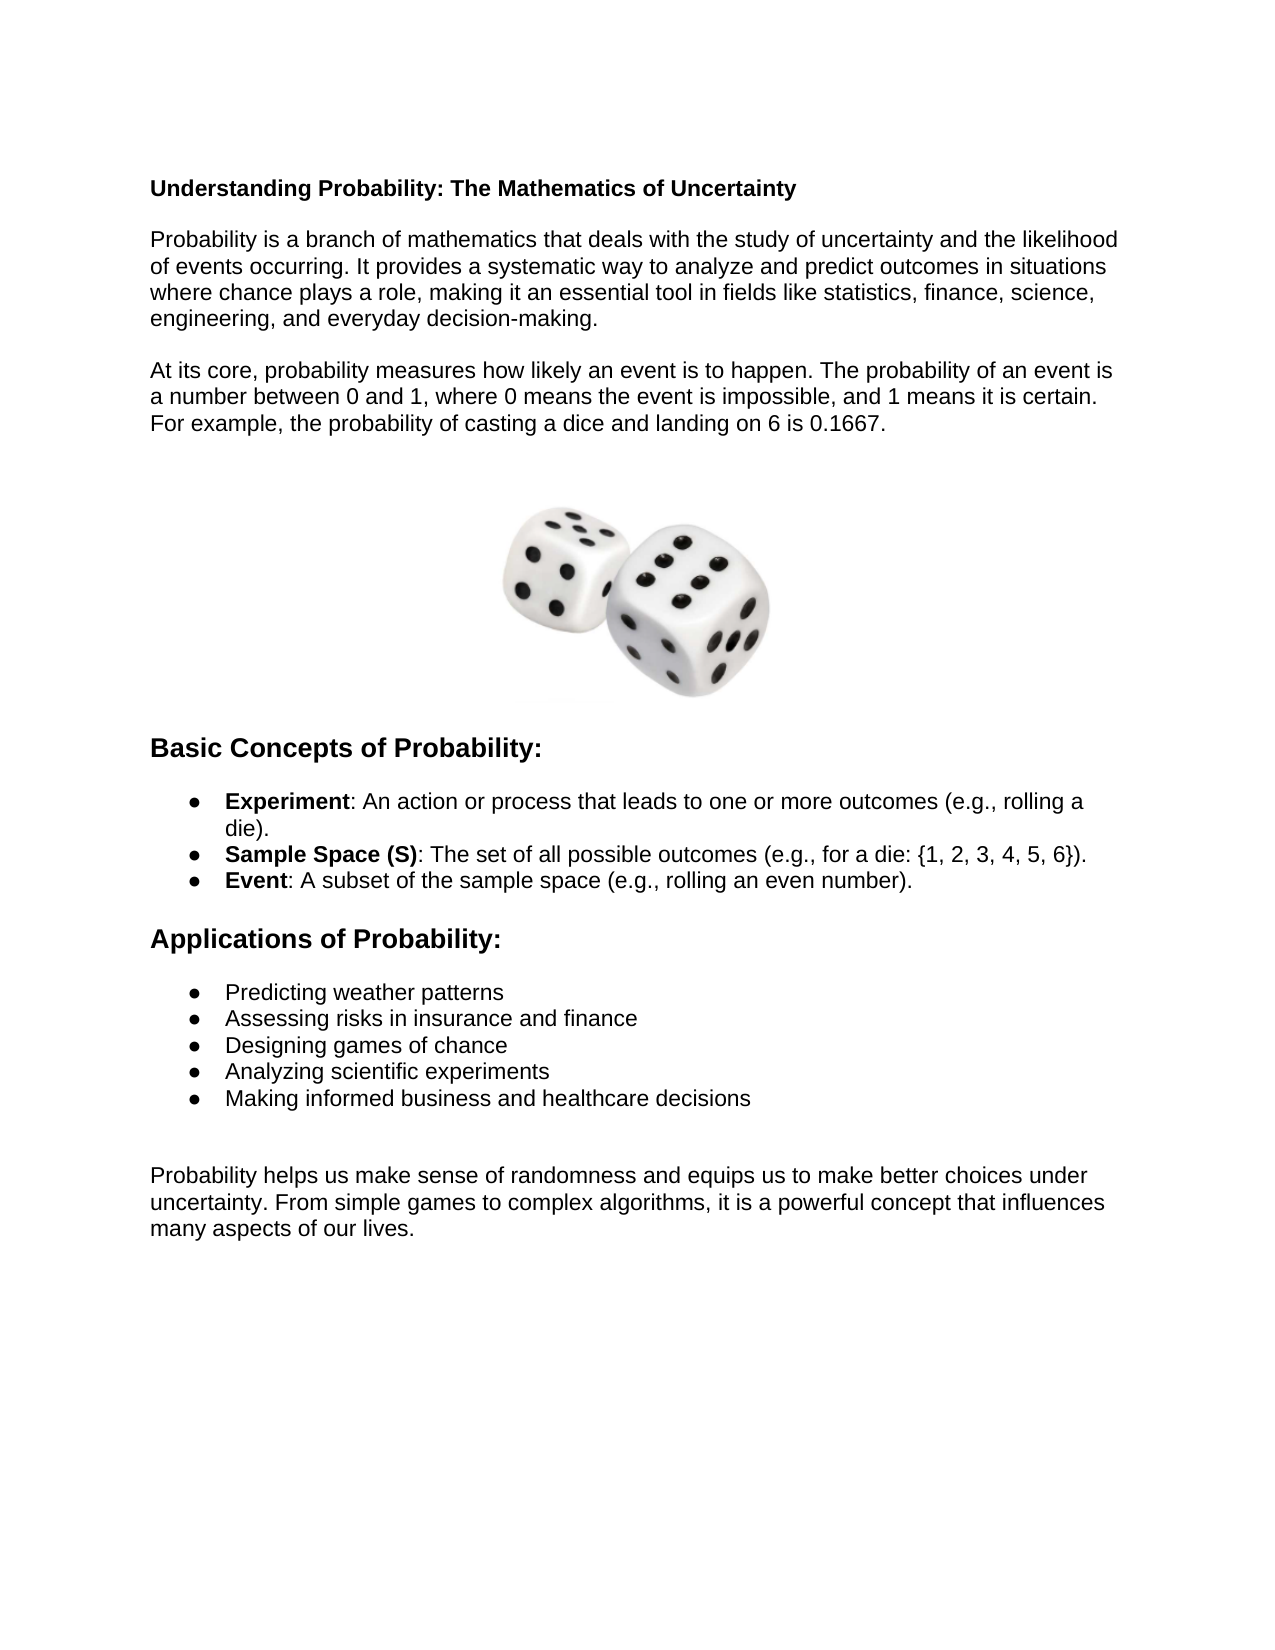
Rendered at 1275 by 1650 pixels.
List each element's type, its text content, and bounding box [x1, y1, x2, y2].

text Understanding Probability: The Mathematics of Uncertainty [150, 175, 1125, 201]
subtitle Applications of Probability: [150, 923, 1125, 954]
text Probability helps us make sense of randomness and equips us to make better choices under uncertainty. From simple games to complex algorithms, it is a powerful concept that influences many aspects of our lives. [150, 1162, 1125, 1241]
list Analyzing scientific experiments [187, 1058, 1125, 1084]
subtitle Basic Concepts of Probability: [150, 732, 1125, 763]
list Event: A subset of the sample space (e.g., rolling an even number). [187, 867, 1125, 894]
list Sample Space (S): The set of all possible outcomes (e.g., for a die: {1, 2, 3, 4, 5, 6}). [187, 841, 1125, 867]
text Probability is a branch of mathematics that deals with the study of uncertainty and the likelihood of events occurring. It provides a systematic way to analyze and predict outcomes in situations where chance plays a role, making it an essential tool in fields like statistics, finance, science, engineering, and everyday decision-making. [150, 226, 1125, 332]
picture [479, 460, 796, 703]
list Assessing risks in insurance and finance [187, 1005, 1125, 1032]
text At its core, probability measures how likely an event is to happen. The probability of an event is a number between 0 and 1, where 0 means the event is impossible, and 1 means it is certain. For example, the probability of casting a dice and landing on 6 is 0.1667. [150, 357, 1125, 436]
list Making informed business and healthcare decisions [187, 1084, 1125, 1137]
list Predicting weather patterns [187, 979, 1125, 1005]
list Designing games of chance [187, 1032, 1125, 1058]
list Experiment: An action or process that leads to one or more outcomes (e.g., rolling a die). [187, 788, 1125, 841]
